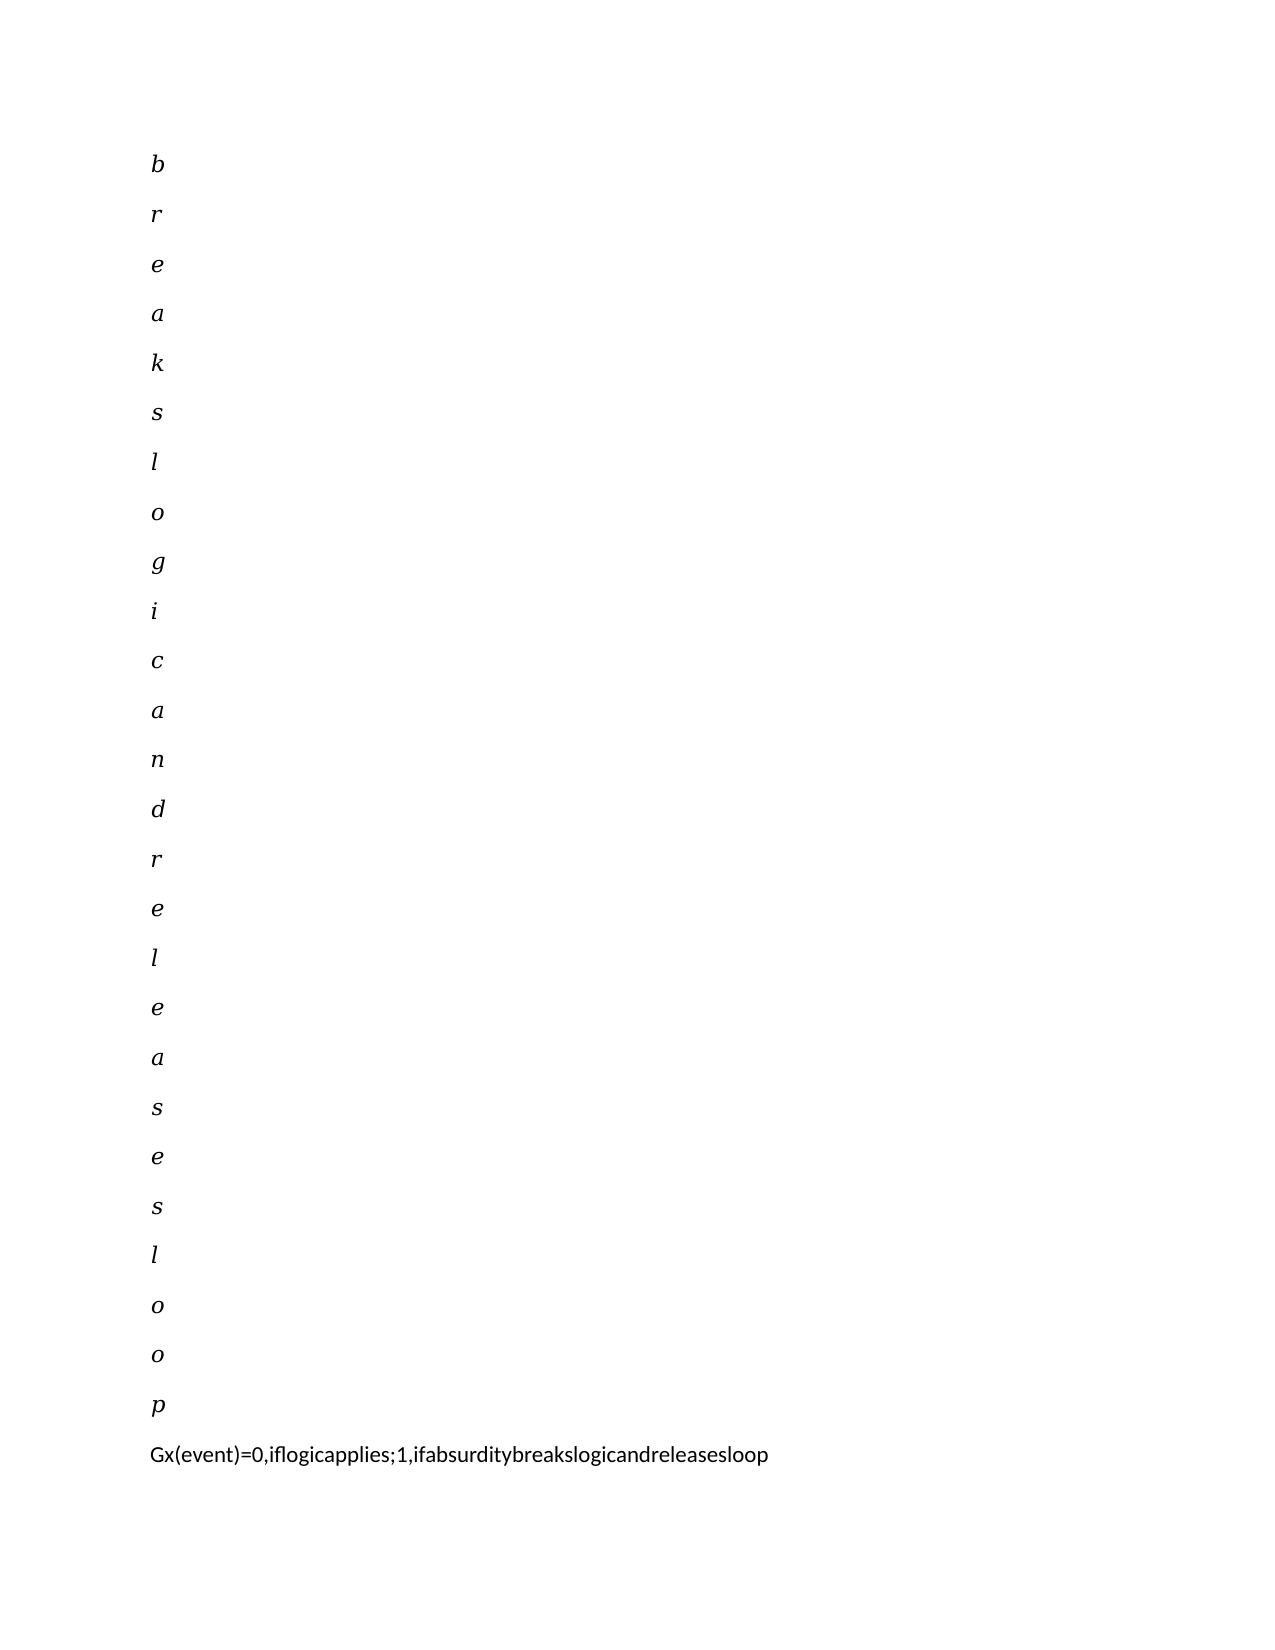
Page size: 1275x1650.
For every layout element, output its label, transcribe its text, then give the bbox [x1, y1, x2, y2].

text 𝑎 [150, 1042, 1125, 1071]
text 𝑜 [150, 1340, 1125, 1369]
text 𝑝 [150, 1389, 1125, 1418]
text 𝑒 [150, 993, 1125, 1022]
text 𝑙 [150, 943, 1125, 972]
text 𝑎 [150, 695, 1125, 724]
text 𝑒 [150, 1142, 1125, 1170]
text 𝑑 [150, 794, 1125, 823]
text 𝑠 [150, 398, 1125, 427]
text 𝑟 [150, 199, 1125, 228]
text 𝑙 [150, 447, 1125, 476]
text 𝑙 [150, 1241, 1125, 1269]
text 𝑜 [150, 497, 1125, 526]
text 𝑜 [150, 1290, 1125, 1319]
text 𝑒 [150, 249, 1125, 278]
text 𝑛 [150, 745, 1125, 774]
text 𝑐 [150, 646, 1125, 674]
text 𝑏 [150, 150, 1125, 179]
text 𝑔 [150, 547, 1125, 575]
text 𝑖 [150, 596, 1125, 625]
text 𝑎 [150, 299, 1125, 327]
text Gx(event)=0,iflogicapplies;1,ifabsurditybreakslogicandreleasesloop [150, 1439, 1125, 1468]
text 𝑠 [150, 1191, 1125, 1220]
text 𝑟 [150, 844, 1125, 873]
text 𝑠 [150, 1092, 1125, 1121]
text 𝑒 [150, 894, 1125, 922]
text 𝑘 [150, 348, 1125, 377]
